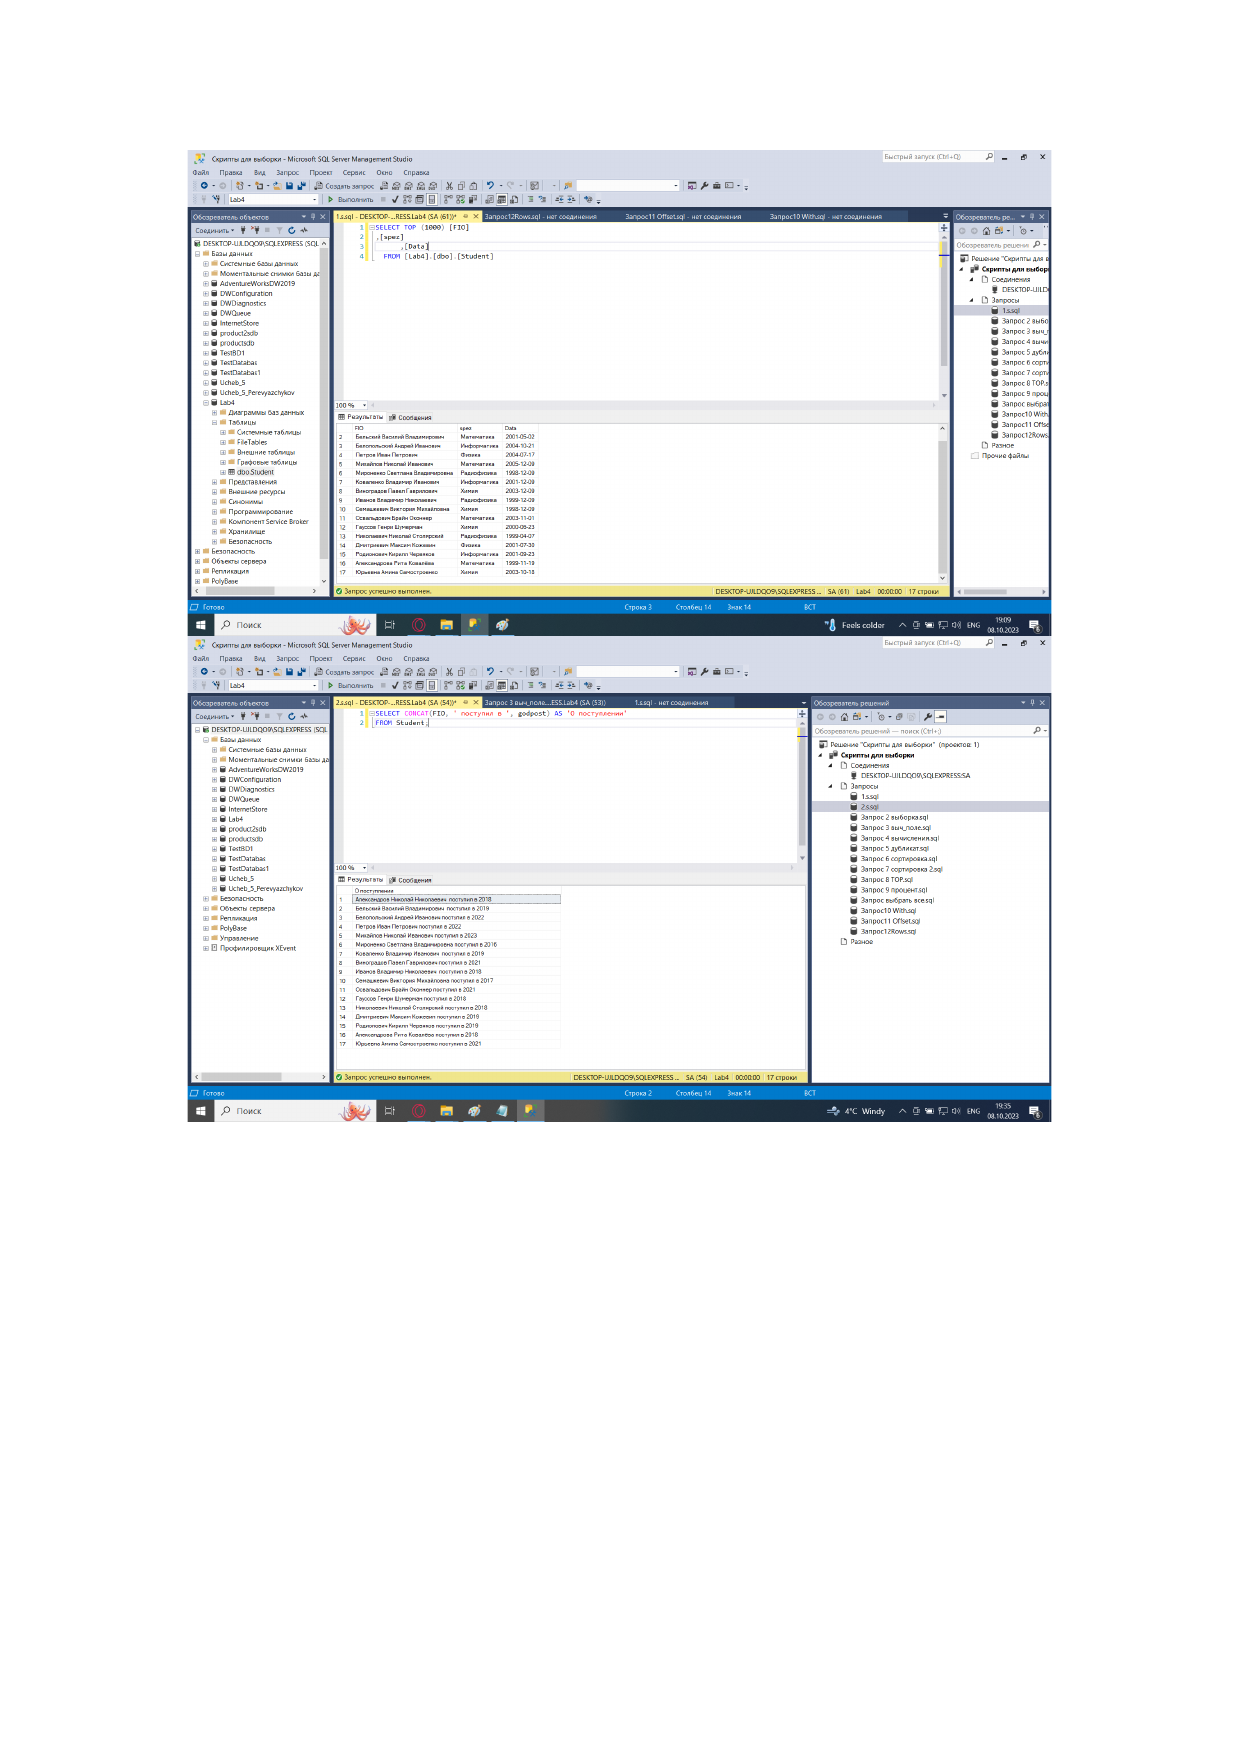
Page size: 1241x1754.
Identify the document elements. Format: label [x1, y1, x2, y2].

picture [187, 150, 1052, 1122]
